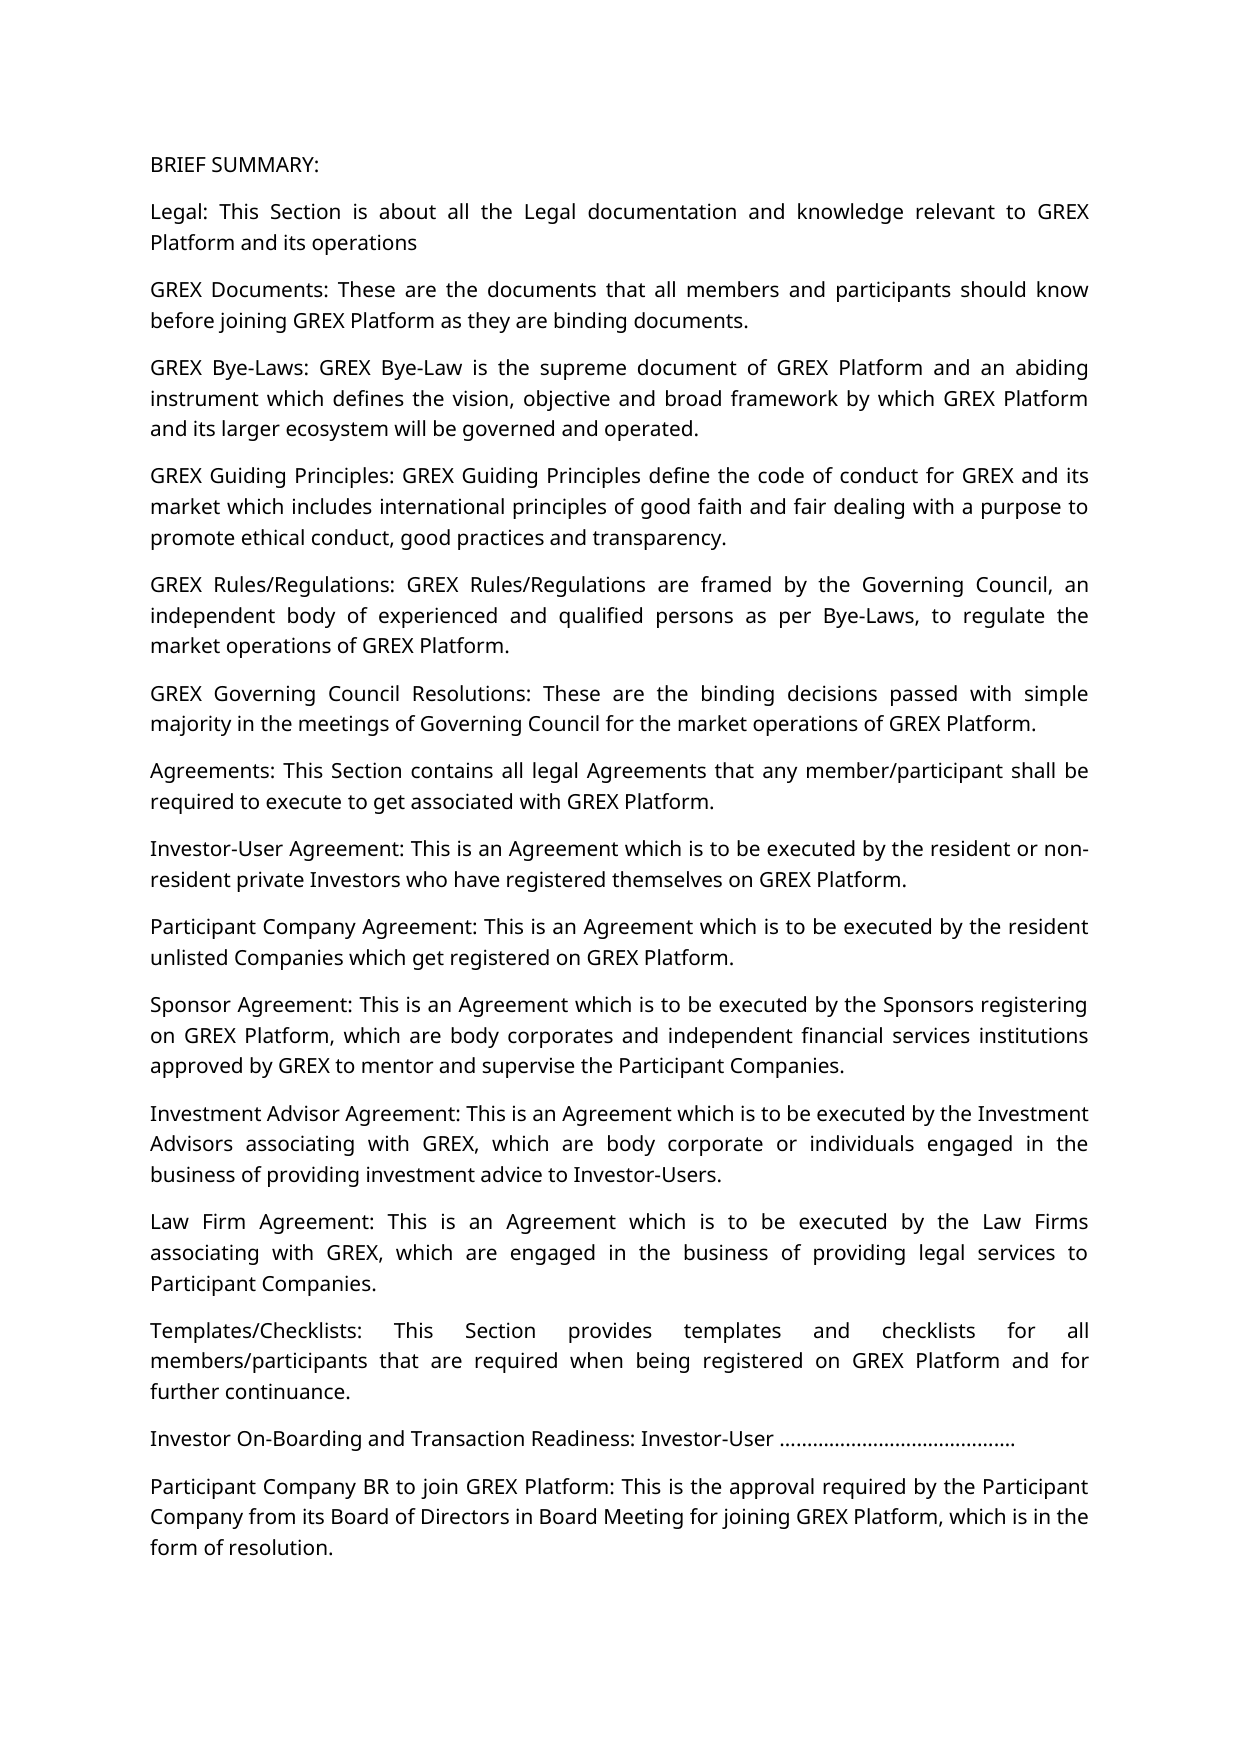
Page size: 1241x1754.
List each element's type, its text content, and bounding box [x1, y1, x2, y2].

text GREX Rules/Regulations: GREX Rules/Regulations are framed by the Governing Council, an independent body of experienced and qualified persons as per Bye-Laws, to regulate the market operations of GREX Platform. [150, 570, 1090, 660]
text GREX Bye-Laws: GREX Bye-Law is the supreme document of GREX Platform and an abiding instrument which defines the vision, objective and broad framework by which GREX Platform and its larger ecosystem will be governed and operated. [150, 353, 1090, 443]
text Sponsor Agreement: This is an Agreement which is to be executed by the Sponsors registering on GREX Platform, which are body corporates and independent financial services institutions approved by GREX to mentor and supervise the Participant Companies. [150, 990, 1090, 1080]
text Participant Company Agreement: This is an Agreement which is to be executed by the resident unlisted Companies which get registered on GREX Platform. [150, 912, 1090, 972]
text BRIEF SUMMARY: [150, 150, 1090, 178]
text GREX Governing Council Resolutions: These are the binding decisions passed with simple majority in the meetings of Governing Council for the market operations of GREX Platform. [150, 679, 1090, 738]
text Law Firm Agreement: This is an Agreement which is to be executed by the Law Firms associating with GREX, which are engaged in the business of providing legal services to Participant Companies. [150, 1207, 1090, 1297]
text Investor On-Boarding and Transaction Readiness: Investor-User ……………………………………. [150, 1424, 1090, 1453]
text Investor-User Agreement: This is an Agreement which is to be executed by the resident or non-resident private Investors who have registered themselves on GREX Platform. [150, 834, 1090, 894]
text GREX Guiding Principles: GREX Guiding Principles define the code of conduct for GREX and its market which includes international principles of good faith and fair dealing with a purpose to promote ethical conduct, good practices and transparency. [150, 462, 1090, 551]
text Investment Advisor Agreement: This is an Agreement which is to be executed by the Investment Advisors associating with GREX, which are body corporate or individuals engaged in the business of providing investment advice to Investor-Users. [150, 1099, 1090, 1189]
text Legal: This Section is about all the Legal documentation and knowledge relevant to GREX Platform and its operations [150, 197, 1090, 256]
text Agreements: This Section contains all legal Agreements that any member/participant shall be required to execute to get associated with GREX Platform. [150, 757, 1090, 816]
text GREX Documents: These are the documents that all members and participants should know before joining GREX Platform as they are binding documents. [150, 275, 1090, 334]
text Participant Company BR to join GREX Platform: This is the approval required by the Participant Company from its Board of Directors in Board Meeting for joining GREX Platform, which is in the form of resolution. [150, 1472, 1090, 1562]
text Templates/Checklists: This Section provides templates and checklists for all members/participants that are required when being registered on GREX Platform and for further continuance. [150, 1316, 1090, 1406]
